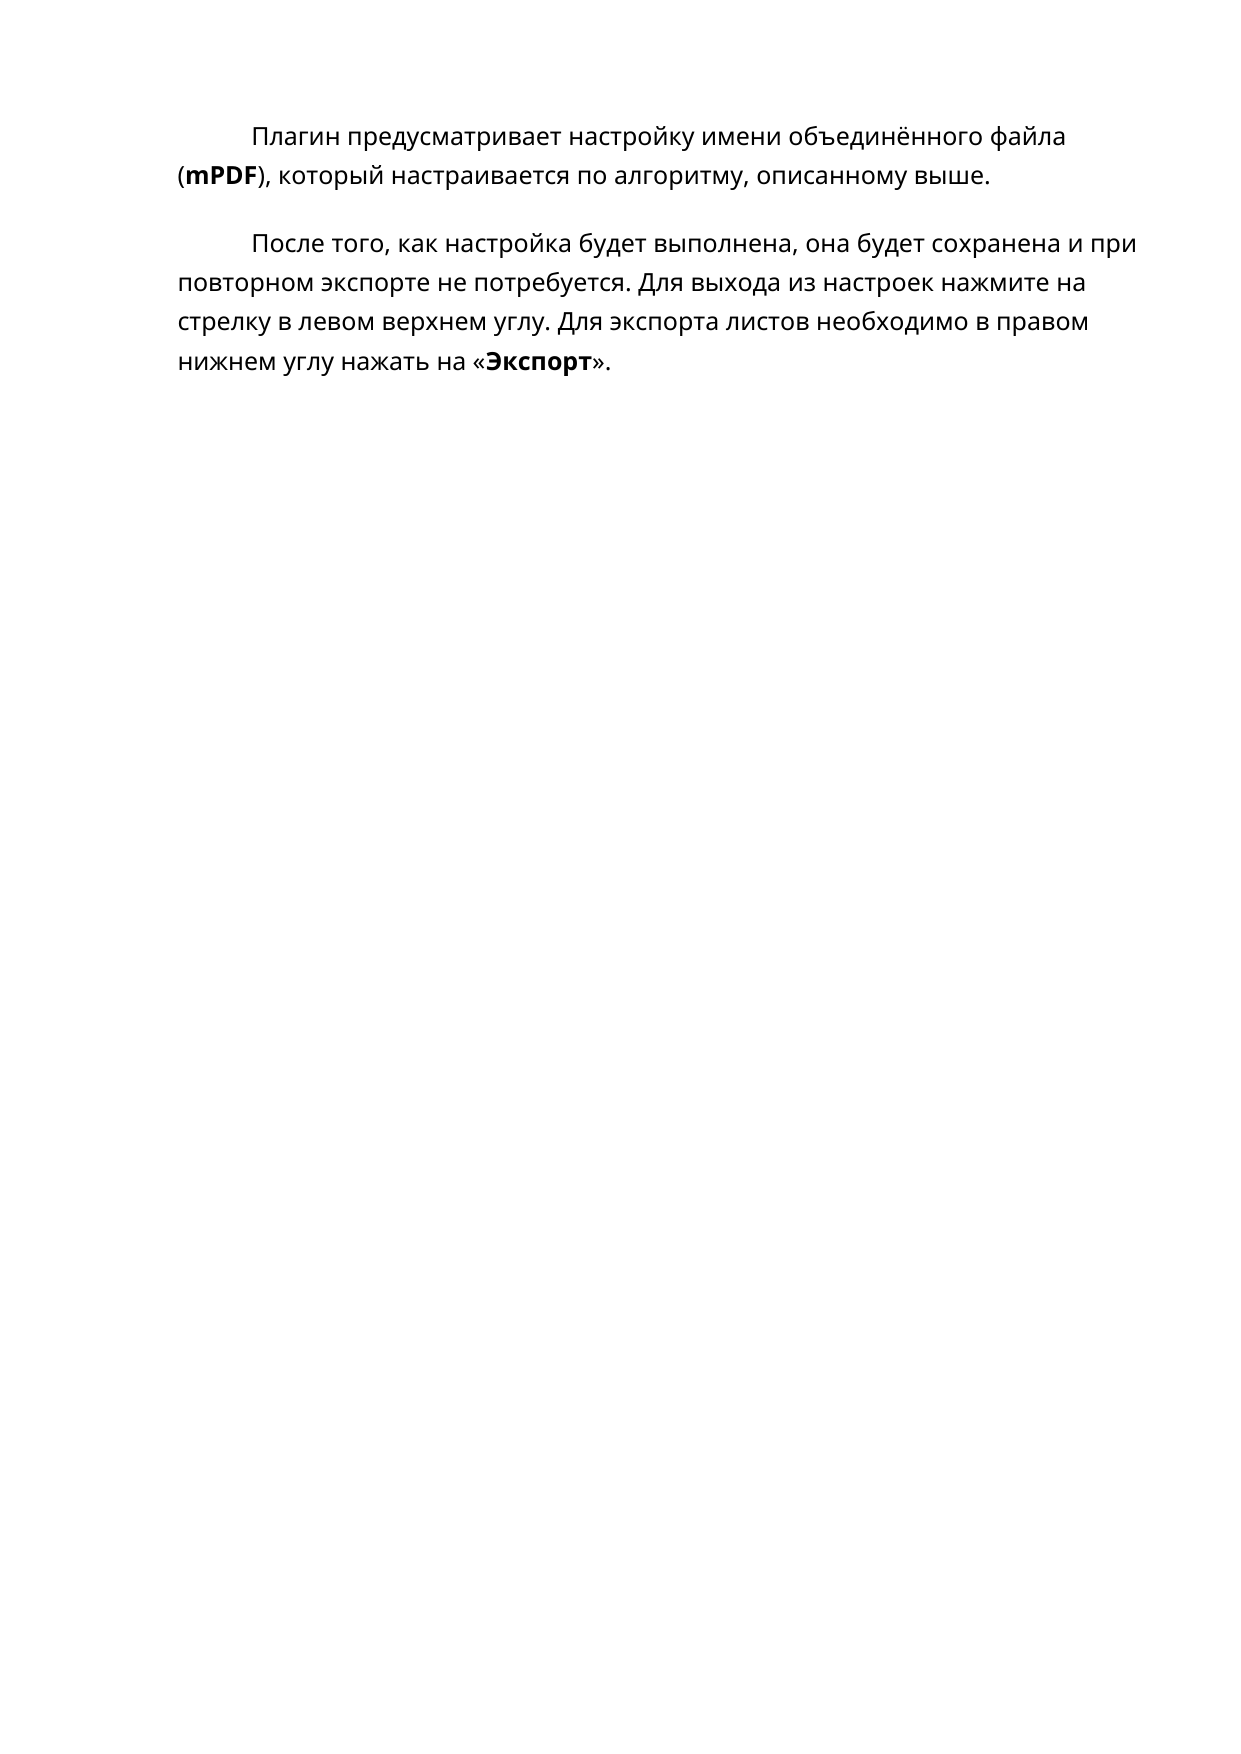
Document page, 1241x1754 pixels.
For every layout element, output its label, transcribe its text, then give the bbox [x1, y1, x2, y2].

text Плагин предусматривает настройку имени объединённого файла (mPDF), который настраивается по алгоритму, описанному выше. [177, 118, 1152, 191]
text После того, как настройка будет выполнена, она будет сохранена и при повторном экспорте не потребуется. Для выхода из настроек нажмите на стрелку в левом верхнем углу. Для экспорта листов необходимо в правом нижнем углу нажать на «Экспорт». [177, 226, 1152, 377]
